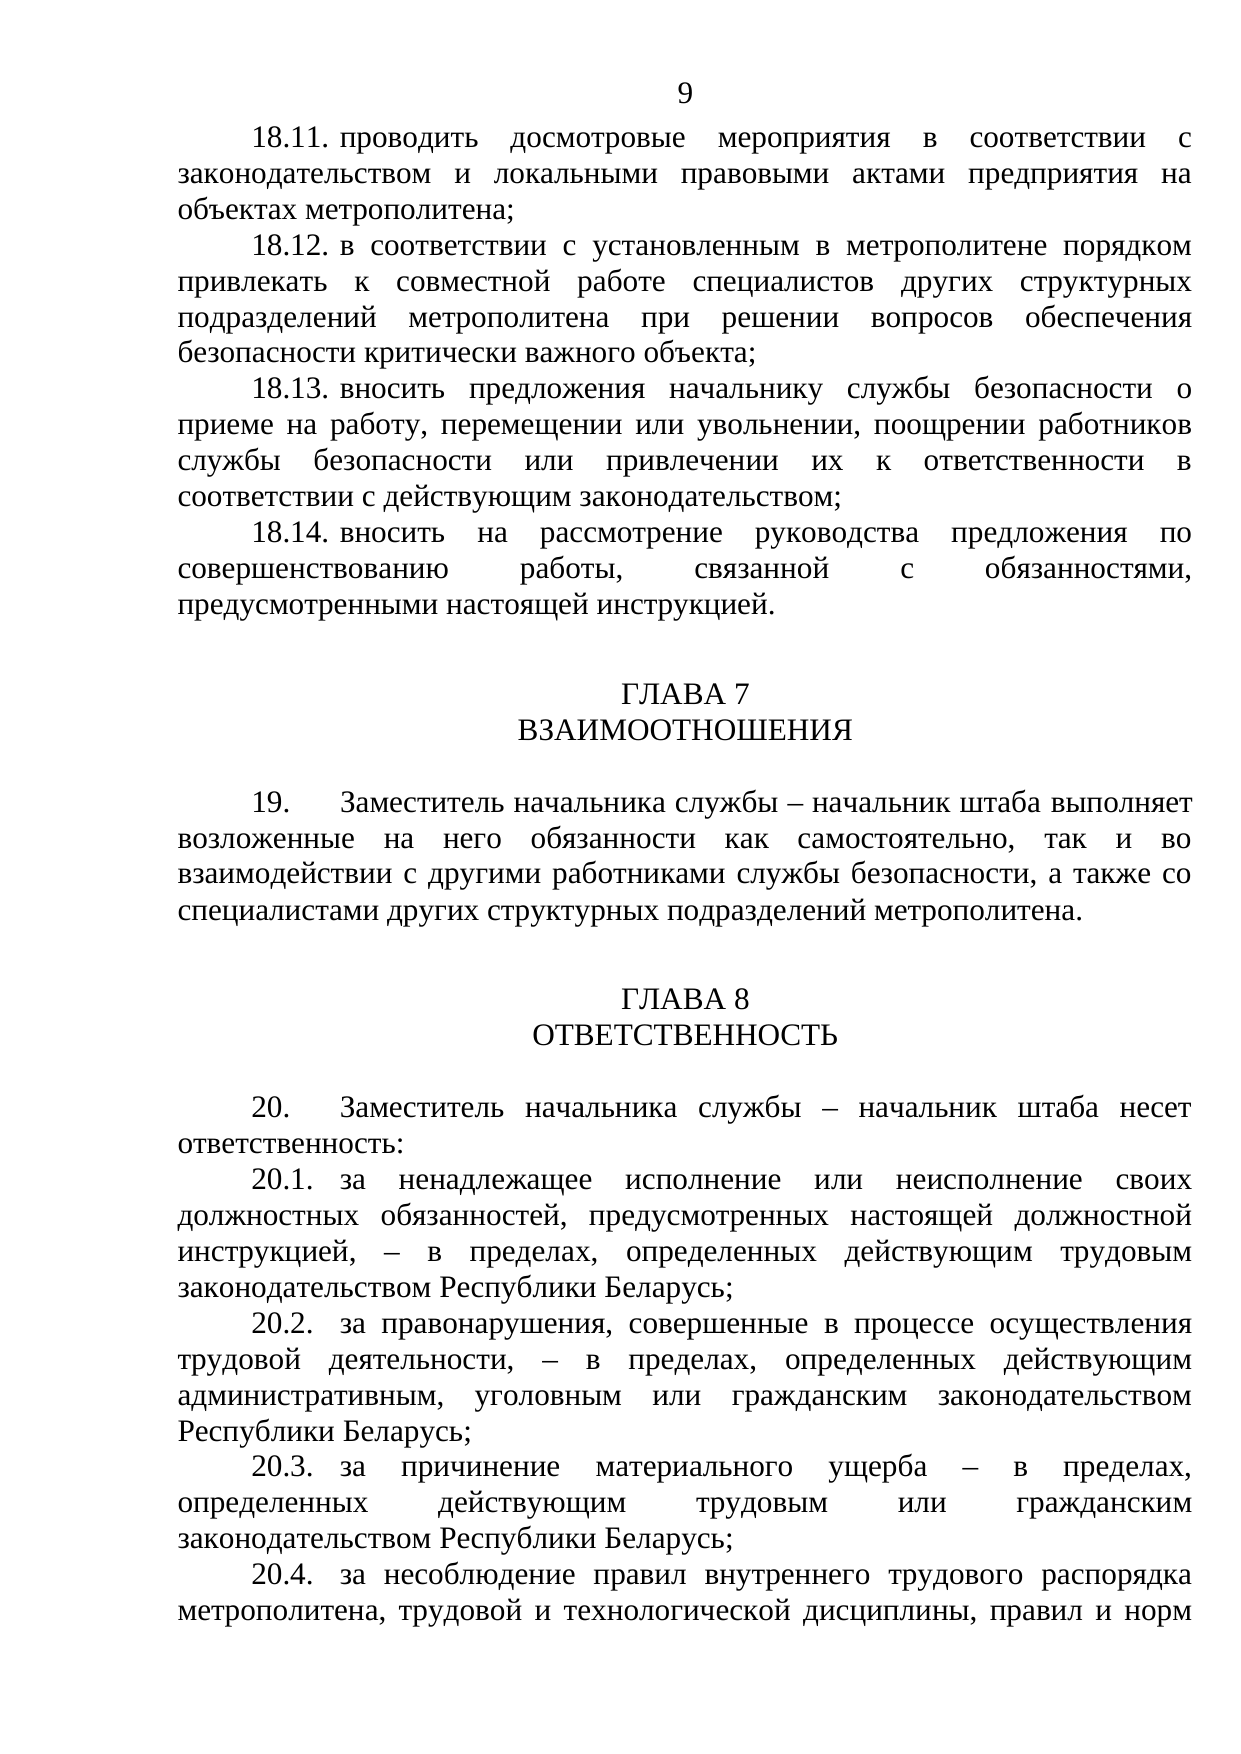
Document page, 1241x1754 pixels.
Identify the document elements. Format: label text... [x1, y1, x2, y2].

text ГЛАВА 7 [177, 675, 1193, 711]
text ГЛАВА 8 [177, 981, 1193, 1016]
text 20.1. за ненадлежащее исполнение или неисполнение своих должностных обязанностей, предусмотренных настоящей должностной инструкцией, – в пределах, определенных действующим трудовым законодательством Республики Беларусь; [177, 1160, 1193, 1304]
text ВЗАИМООТНОШЕНИЯ [177, 711, 1193, 747]
text 20.2. за правонарушения, совершенные в процессе осуществления трудовой деятельности, – в пределах, определенных действующим административным, уголовным или гражданским законодательством Республики Беларусь; [177, 1304, 1193, 1448]
text 19. Заместитель начальника службы – начальник штаба выполняет возложенные на него обязанности как самостоятельно, так и во взаимодействии с другими работниками службы безопасности, а также со специалистами других структурных подразделений метрополитена. [177, 783, 1193, 927]
text 20.3. за причинение материального ущерба – в пределах, определенных действующим трудовым или гражданским законодательством Республики Беларусь; [177, 1448, 1193, 1556]
text 18.12. в соответствии с установленным в метрополитене порядком привлекать к совместной работе специалистов других структурных подразделений метрополитена при решении вопросов обеспечения безопасности критически важного объекта; [177, 226, 1193, 370]
text 20. Заместитель начальника службы – начальник штаба несет ответственность: [177, 1088, 1193, 1160]
text 18.11. проводить досмотровые мероприятия в соответствии с законодательством и локальными правовыми актами предприятия на объектах метрополитена; [177, 118, 1193, 226]
text ОТВЕТСТВЕННОСТЬ [177, 1016, 1193, 1052]
text 18.13. вносить предложения начальнику службы безопасности о приеме на работу, перемещении или увольнении, поощрении работников службы безопасности или привлечении их к ответственности в соответствии с действующим законодательством; [177, 370, 1193, 513]
text 18.14. вносить на рассмотрение руководства предложения по совершенствованию работы, связанной с обязанностями, предусмотренными настоящей инструкцией. [177, 513, 1193, 621]
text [177, 1556, 1193, 1627]
